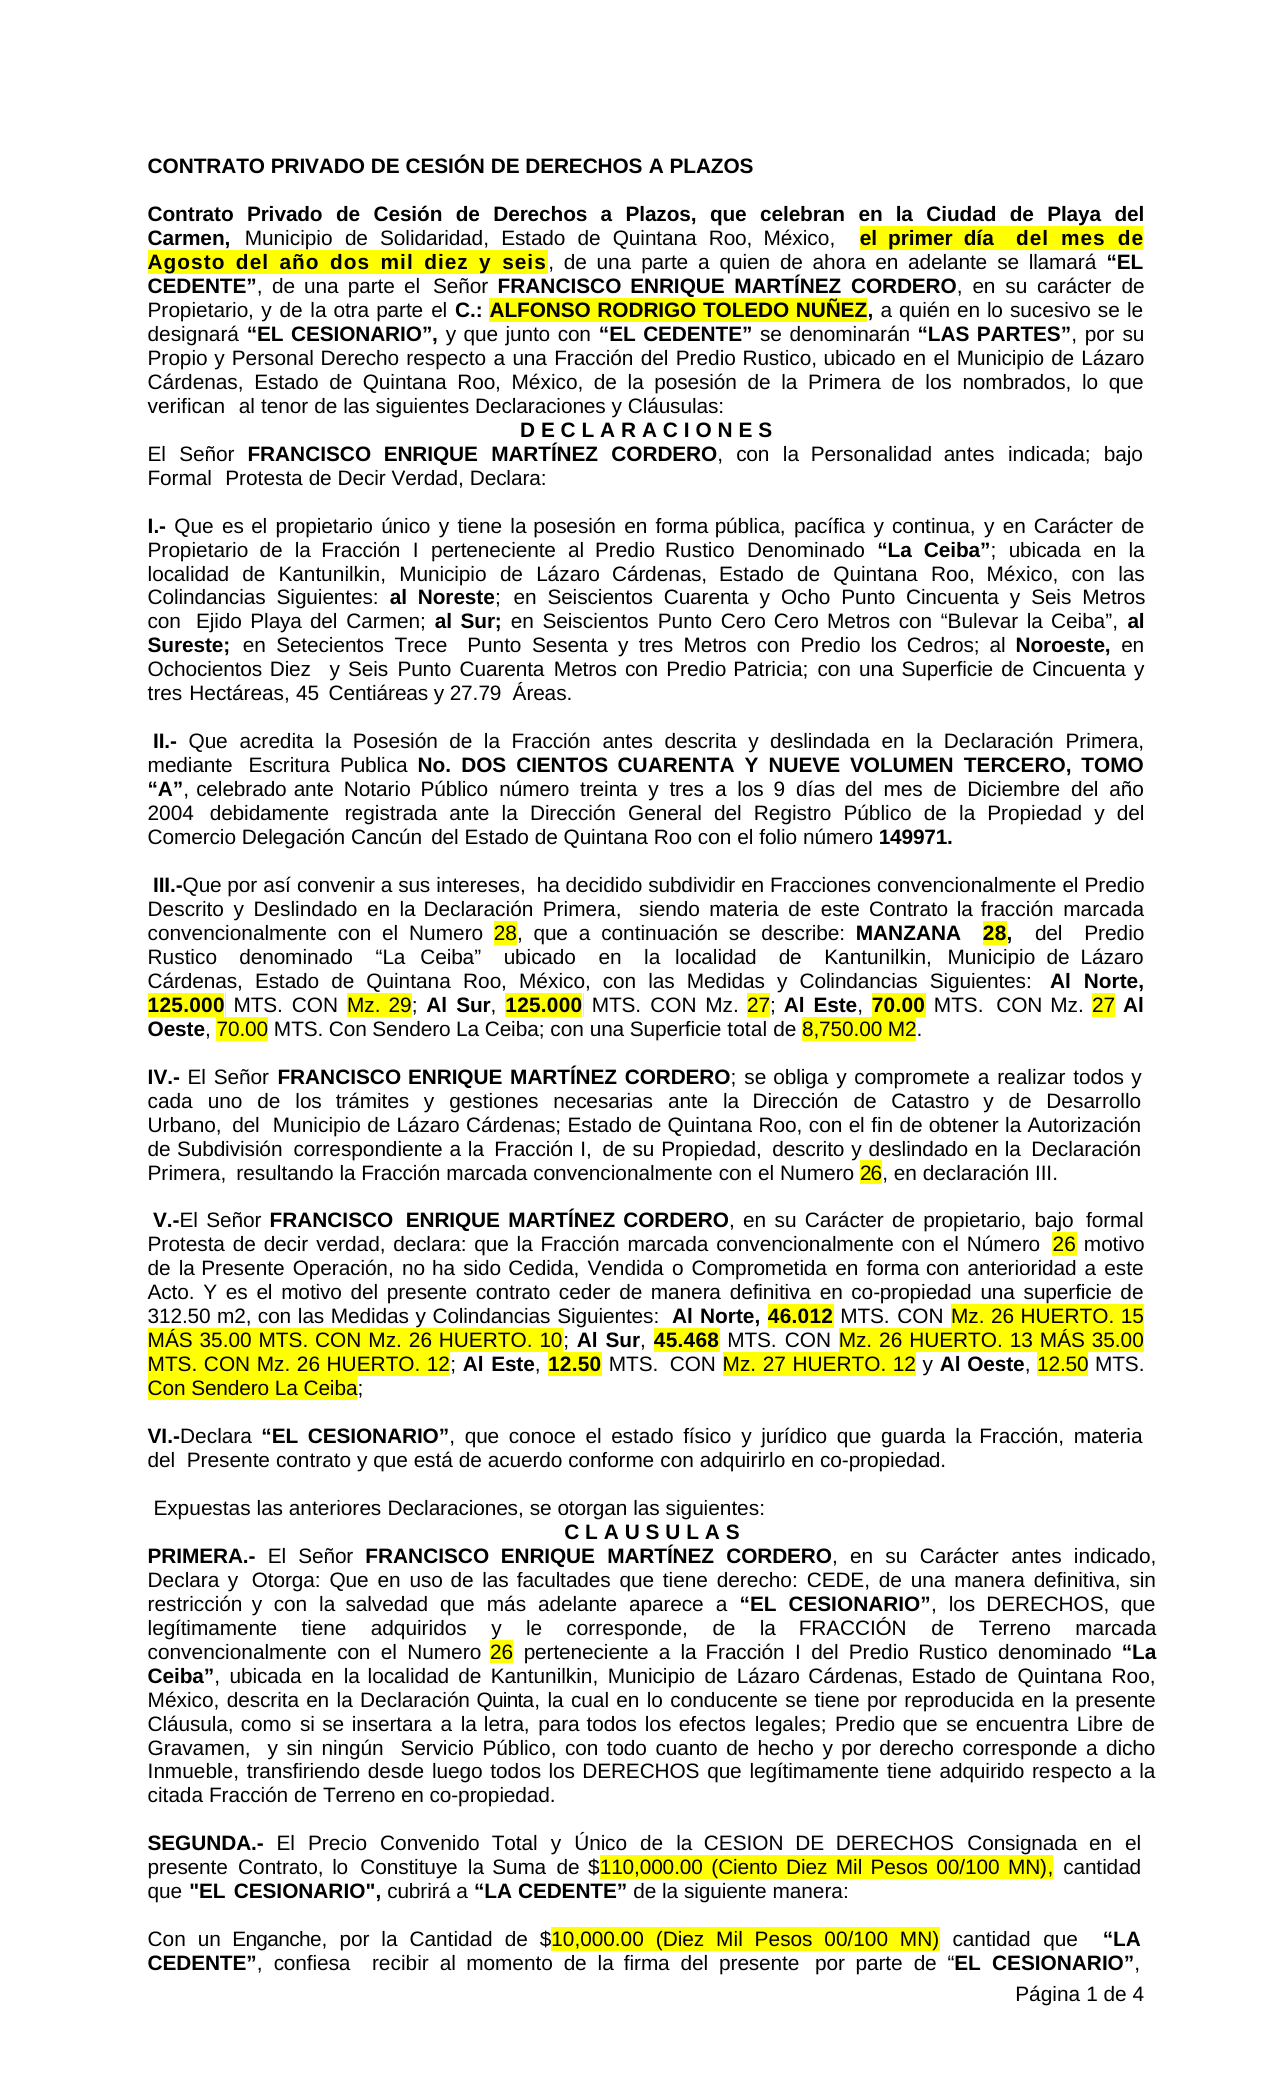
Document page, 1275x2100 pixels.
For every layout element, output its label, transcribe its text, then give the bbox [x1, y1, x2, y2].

text II.- Que acredita la Posesión de la Fracción antes descrita y deslindada en la Declaración Primera, mediante Escritura Publica No. DOS CIENTOS CUARENTA Y NUEVE VOLUMEN TERCERO, TOMO “A”, celebrado ante Notario Público número treinta y tres a los 9 días del mes de Diciembre del año 2004 debidamente registrada ante la Dirección General del Registro Público de la Propiedad y del Comercio Delegación Cancún del Estado de Quintana Roo con el folio número 149971. [147, 729, 1144, 849]
text I.- Que es el propietario único y tiene la posesión en forma pública, pacífica y continua, y en Carácter de Propietario de la Fracción I perteneciente al Predio Rustico Denominado “La Ceiba”; ubicada en la localidad de Kantunilkin, Municipio de Lázaro Cárdenas, Estado de Quintana Roo, México, con las Colindancias Siguientes: al Noreste; en Seiscientos Cuarenta y Ocho Punto Cincuenta y Seis Metros con Ejido Playa del Carmen; al Sur; en Seiscientos Punto Cero Cero Metros con “Bulevar la Ceiba”, al Sureste; en Setecientos Trece Punto Sesenta y tres Metros con Predio los Cedros; al Noroeste, en Ochocientos Diez y Seis Punto Cuarenta Metros con Predio Patricia; con una Superficie de Cincuenta y tres Hectáreas, 45 Centiáreas y 27.79 Áreas. [147, 513, 1145, 705]
text Contrato Privado de Cesión de Derechos a Plazos, que celebran en la Ciudad de Playa del Carmen, Municipio de Solidaridad, Estado de Quintana Roo, México, el primer día del mes de Agosto del año dos mil diez y seis, de una parte a quien de ahora en adelante se llamará “EL CEDENTE”, de una parte el Señor FRANCISCO ENRIQUE MARTÍNEZ CORDERO, en su carácter de Propietario, y de la otra parte el C.: ALFONSO RODRIGO TOLEDO NUÑEZ, a quién en lo sucesivo se le designará “EL CESIONARIO”, y que junto con “EL CEDENTE” se denominarán “LAS PARTES”, por su Propio y Personal Derecho respecto a una Fracción del Predio Rustico, ubicado en el Municipio de Lázaro Cárdenas, Estado de Quintana Roo, México, de la posesión de la Primera de los nombrados, lo que verifican al tenor de las siguientes Declaraciones y Cláusulas: [147, 202, 1144, 418]
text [147, 1927, 1141, 1975]
text IV.- El Señor FRANCISCO ENRIQUE MARTÍNEZ CORDERO; se obliga y compromete a realizar todos y cada uno de los trámites y gestiones necesarias ante la Dirección de Catastro y de Desarrollo Urbano, del Municipio de Lázaro Cárdenas; Estado de Quintana Roo, con el fin de obtener la Autorización de Subdivisión correspondiente a la Fracción I, de su Propiedad, descrito y deslindado en la Declaración Primera, resultando la Fracción marcada convencionalmente con el Numero 26, en declaración III. [147, 1064, 1142, 1184]
text SEGUNDA.- El Precio Convenido Total y Único de la CESION DE DERECHOS Consignada en el presente Contrato, lo Constituye la Suma de $110,000.00 (Ciento Diez Mil Pesos 00/100 MN), cantidad que "EL CESIONARIO", cubrirá a “LA CEDENTE” de la siguiente manera: [147, 1831, 1141, 1903]
text El Señor FRANCISCO ENRIQUE MARTÍNEZ CORDERO, con la Personalidad antes indicada; bajo Formal Protesta de Decir Verdad, Declara: [147, 442, 1143, 489]
text V.-El Señor FRANCISCO ENRIQUE MARTÍNEZ CORDERO, en su Carácter de propietario, bajo formal Protesta de decir verdad, declara: que la Fracción marcada convencionalmente con el Número 26 motivo de la Presente Operación, no ha sido Cedida, Vendida o Comprometida en forma con anterioridad a este Acto. Y es el motivo del presente contrato ceder de manera definitiva en co-propiedad una superficie de 312.50 m2, con las Medidas y Colindancias Siguientes: Al Norte, 46.012 MTS. CON Mz. 26 HUERTO. 15 MÁS 35.00 MTS. CON Mz. 26 HUERTO. 10; Al Sur, 45.468 MTS. CON Mz. 26 HUERTO. 13 MÁS 35.00 MTS. CON Mz. 26 HUERTO. 12; Al Este, 12.50 MTS. CON Mz. 27 HUERTO. 12 y Al Oeste, 12.50 MTS. Con Sendero La Ceiba; [147, 1208, 1144, 1400]
text Expuestas las anteriores Declaraciones, se otorgan las siguientes: [147, 1496, 1156, 1520]
text III.-Que por así convenir a sus intereses, ha decidido subdividir en Fracciones convencionalmente el Predio Descrito y Deslindado en la Declaración Primera, siendo materia de este Contrato la fracción marcada convencionalmente con el Numero 28, que a continuación se describe: MANZANA 28, del Predio Rustico denominado “La Ceiba” ubicado en la localidad de Kantunilkin, Municipio de Lázaro Cárdenas, Estado de Quintana Roo, México, con las Medidas y Colindancias Siguientes: Al Norte, 125.000 MTS. CON Mz. 29; Al Sur, 125.000 MTS. CON Mz. 27; Al Este, 70.00 MTS. CON Mz. 27 Al Oeste, 70.00 MTS. Con Sendero La Ceiba; con una Superficie total de 8,750.00 M2. [147, 873, 1144, 1041]
text PRIMERA.- El Señor FRANCISCO ENRIQUE MARTÍNEZ CORDERO, en su Carácter antes indicado, Declara y Otorga: Que en uso de las facultades que tiene derecho: CEDE, de una manera definitiva, sin restricción y con la salvedad que más adelante aparece a “EL CESIONARIO”, los DERECHOS, que legítimamente tiene adquiridos y le corresponde, de la FRACCIÓN de Terreno marcada convencionalmente con el Numero 26 perteneciente a la Fracción I del Predio Rustico denominado “La Ceiba”, ubicada en la localidad de Kantunilkin, Municipio de Lázaro Cárdenas, Estado de Quintana Roo, México, descrita en la Declaración Quinta, la cual en lo conducente se tiene por reproducida en la presente Cláusula, como si se insertara a la letra, para todos los efectos legales; Predio que se encuentra Libre de Gravamen, y sin ningún Servicio Público, con todo cuanto de hecho y por derecho corresponde a dicho Inmueble, transfiriendo desde luego todos los DERECHOS que legítimamente tiene adquirido respecto a la citada Fracción de Terreno en co-propiedad. [147, 1544, 1156, 1807]
subtitle CONTRATO PRIVADO DE CESIÓN DE DERECHOS A PLAZOS [147, 154, 1156, 178]
text VI.-Declara “EL CESIONARIO”, que conoce el estado físico y jurídico que guarda la Fracción, materia del Presente contrato y que está de acuerdo conforme con adquirirlo en co-propiedad. [147, 1424, 1143, 1472]
text C L A U S U L A S [147, 1520, 1156, 1544]
text D E C L A R A C I O N E S [147, 418, 1144, 442]
